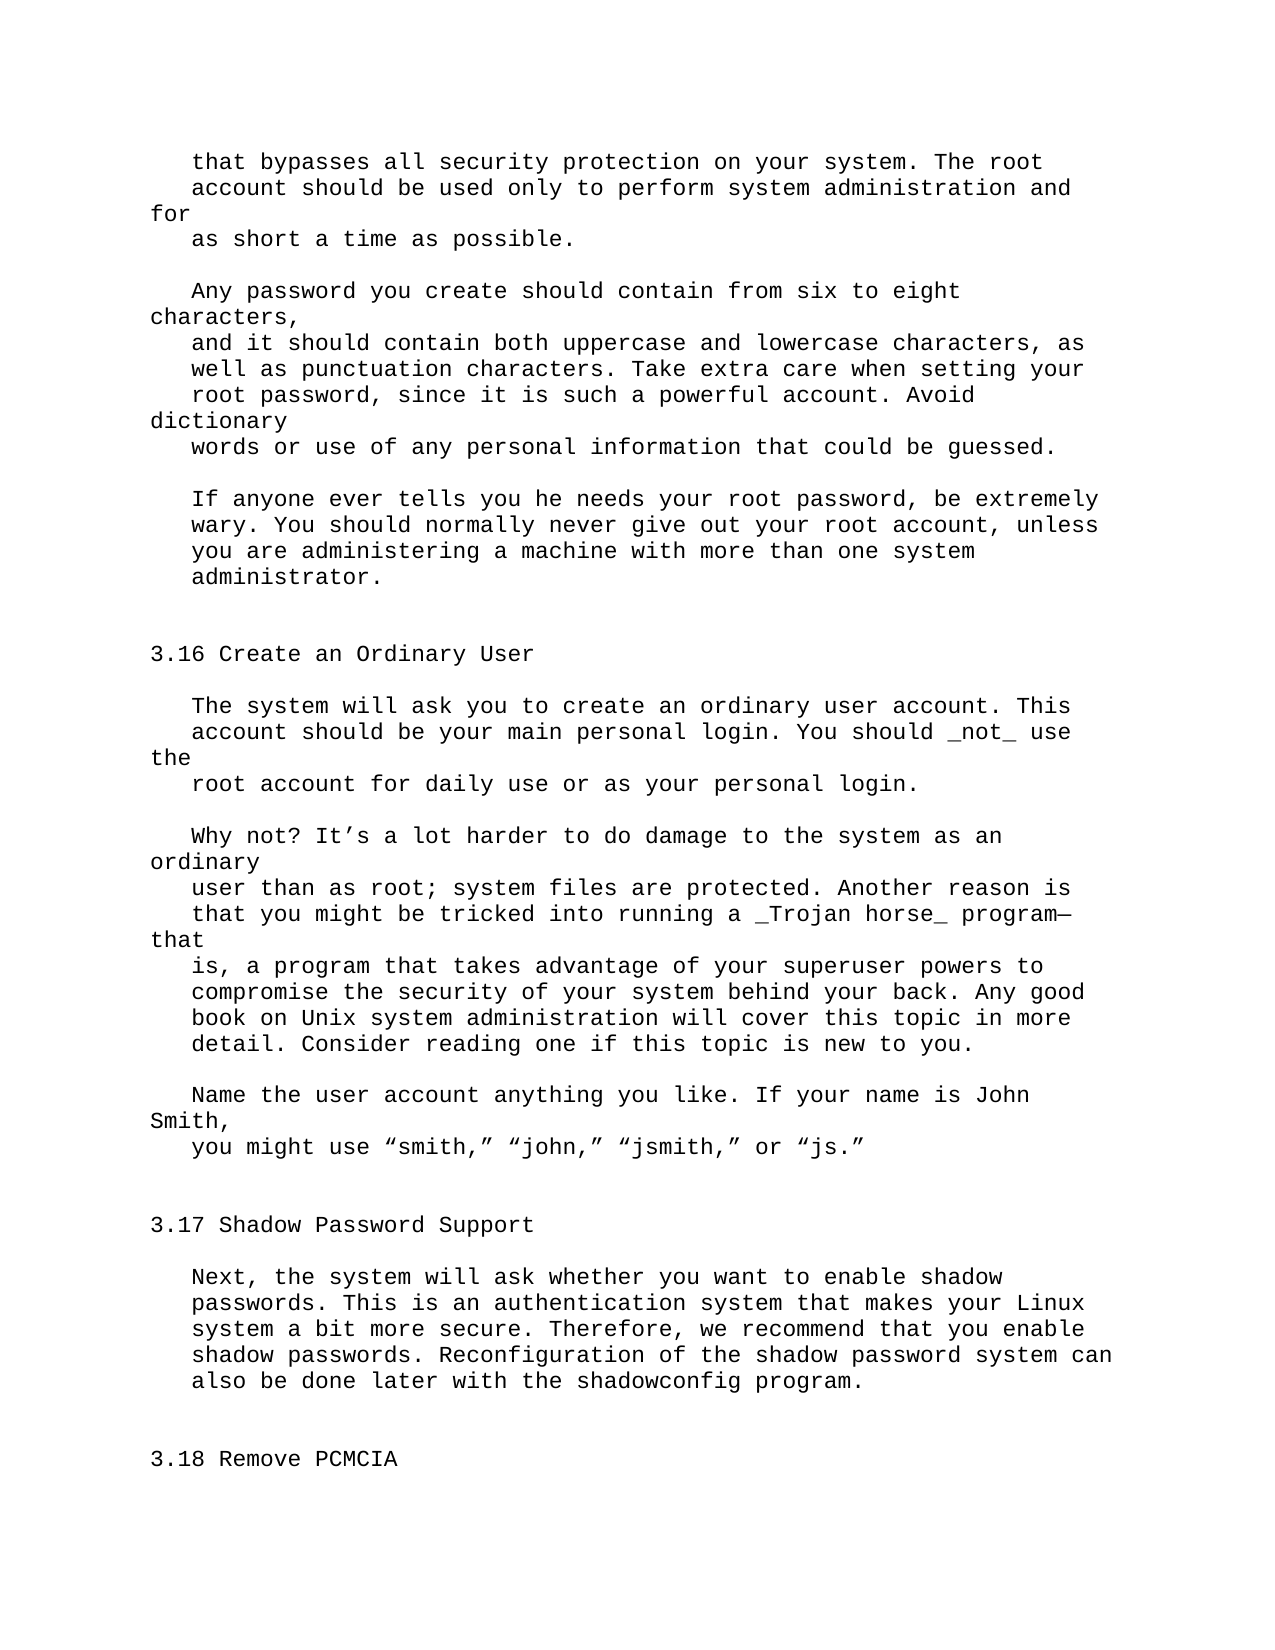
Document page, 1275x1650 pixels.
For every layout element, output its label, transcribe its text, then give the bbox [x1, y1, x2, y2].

text administrator. [150, 565, 1125, 591]
text you might use “smith,” “john,” “jsmith,” or “js.” [150, 1136, 1125, 1162]
text well as punctuation characters. Take extra care when setting your [150, 357, 1125, 383]
text account should be used only to perform system administration and for [150, 176, 1125, 228]
text wary. You should normally never give out your root account, unless [150, 513, 1125, 539]
text If anyone ever tells you he needs your root password, be extremely [150, 487, 1125, 513]
text you are administering a machine with more than one system [150, 539, 1125, 565]
text detail. Consider reading one if this topic is new to you. [150, 1032, 1125, 1058]
text 3.18 Remove PCMCIA [150, 1447, 1125, 1473]
text Why not? It’s a lot harder to do damage to the system as an ordinary [150, 824, 1125, 876]
text 3.16 Create an Ordinary User [150, 643, 1125, 669]
text words or use of any personal information that could be guessed. [150, 435, 1125, 461]
text Name the user account anything you like. If your name is John Smith, [150, 1084, 1125, 1136]
text passwords. This is an authentication system that makes your Linux [150, 1291, 1125, 1317]
text Any password you create should contain from six to eight characters, [150, 280, 1125, 332]
text Next, the system will ask whether you want to enable shadow [150, 1265, 1125, 1291]
text that bypasses all security protection on your system. The root [150, 150, 1125, 176]
text is, a program that takes advantage of your superuser powers to [150, 954, 1125, 980]
text system a bit more secure. Therefore, we recommend that you enable [150, 1317, 1125, 1343]
text root account for daily use or as your personal login. [150, 772, 1125, 798]
text 3.17 Shadow Password Support [150, 1213, 1125, 1239]
text compromise the security of your system behind your back. Any good [150, 980, 1125, 1006]
text account should be your main personal login. You should _not_ use the [150, 721, 1125, 772]
text root password, since it is such a powerful account. Avoid dictionary [150, 383, 1125, 435]
text as short a time as possible. [150, 228, 1125, 254]
text user than as root; system files are protected. Another reason is [150, 876, 1125, 902]
text that you might be tricked into running a _Trojan horse_ program—that [150, 902, 1125, 954]
text shadow passwords. Reconfiguration of the shadow password system can [150, 1343, 1125, 1369]
text book on Unix system administration will cover this topic in more [150, 1006, 1125, 1032]
text The system will ask you to create an ordinary user account. This [150, 695, 1125, 721]
text also be done later with the shadowconfig program. [150, 1369, 1125, 1395]
text and it should contain both uppercase and lowercase characters, as [150, 332, 1125, 357]
